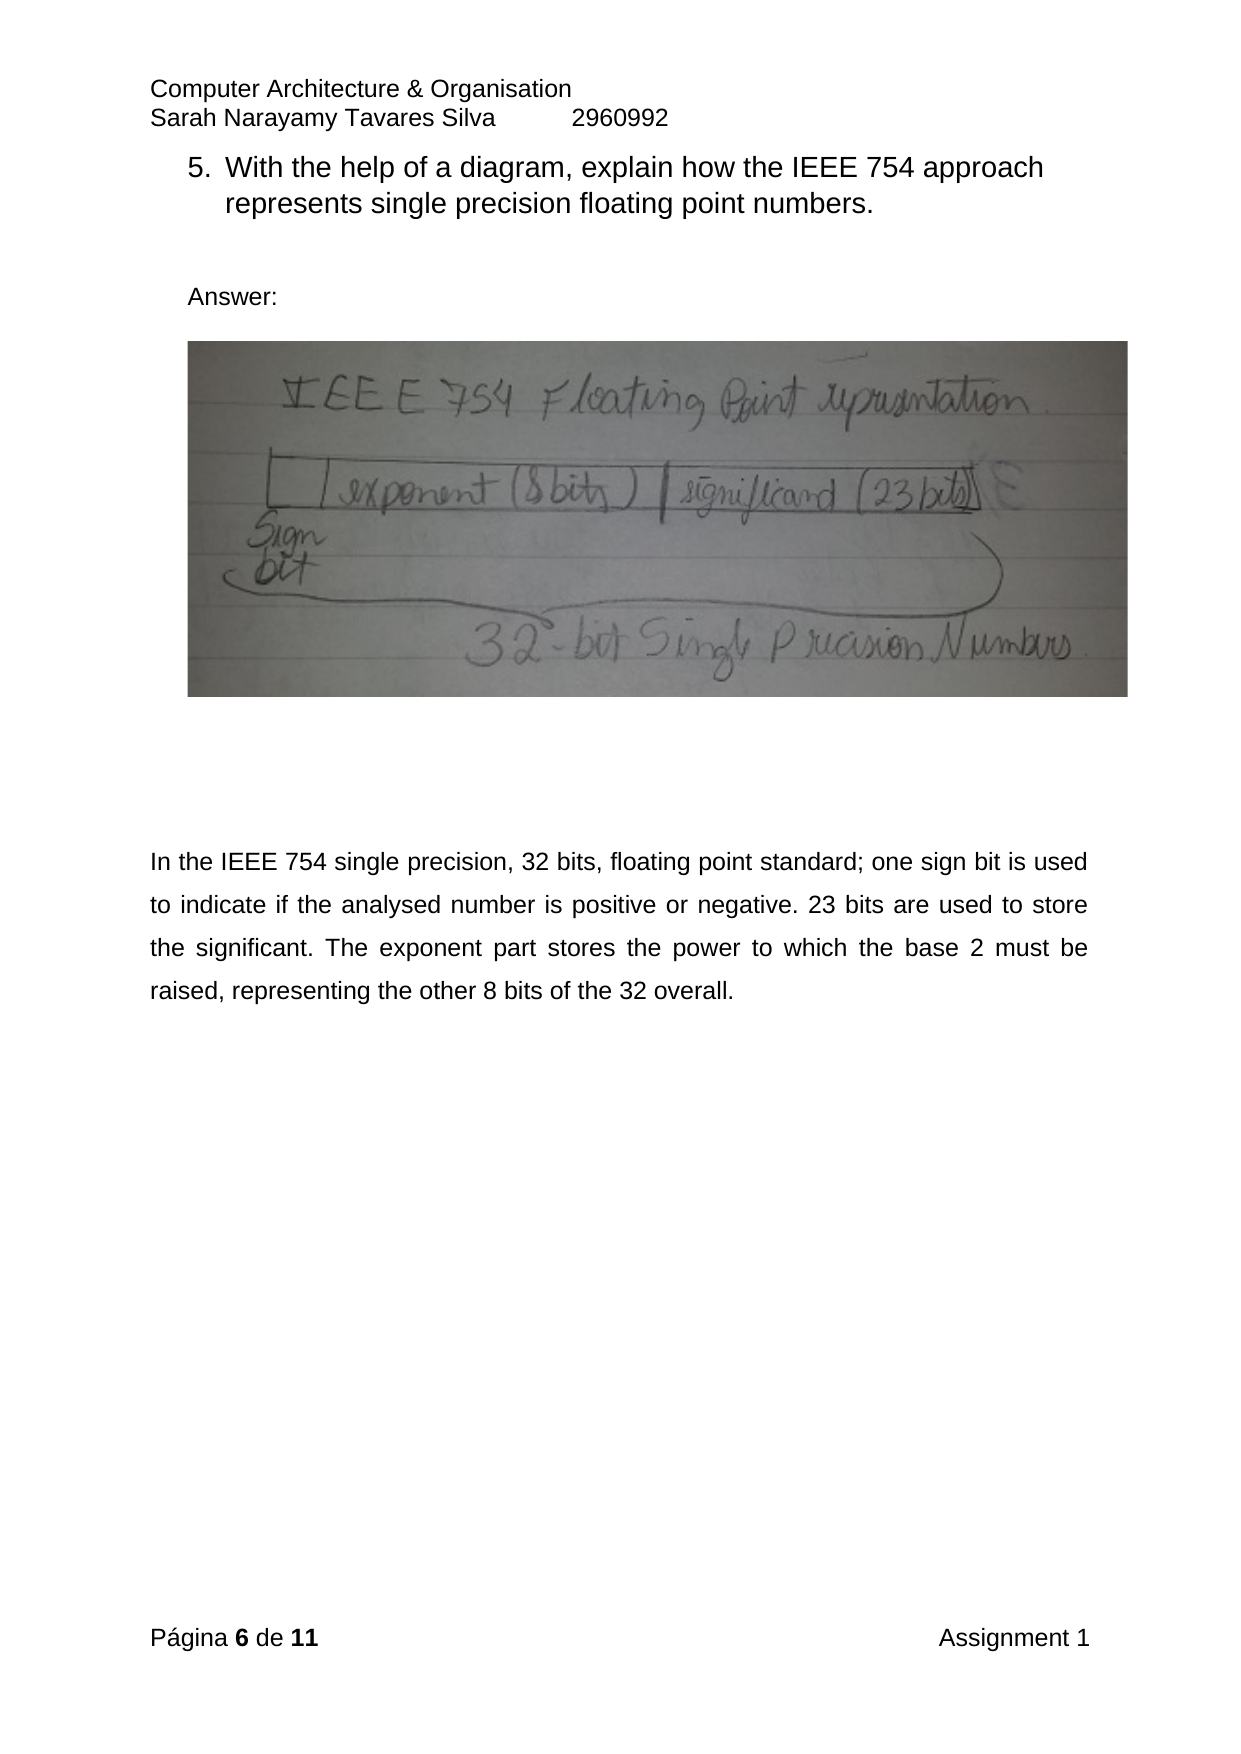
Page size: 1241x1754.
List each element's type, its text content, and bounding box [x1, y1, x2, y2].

text In the IEEE 754 single precision, 32 bits, floating point standard; one sign bit is used to indicate if the analysed number is positive or negative. 23 bits are used to store the significant. The exponent part stores the power to which the base 2 must be raised, representing the other 8 bits of the 32 overall. [150, 847, 1090, 1005]
picture [187, 341, 1128, 697]
text Answer: [150, 282, 1090, 311]
subtitle With the help of a diagram, explain how the IEEE 754 approach represents single precision floating point numbers. [187, 150, 1090, 220]
